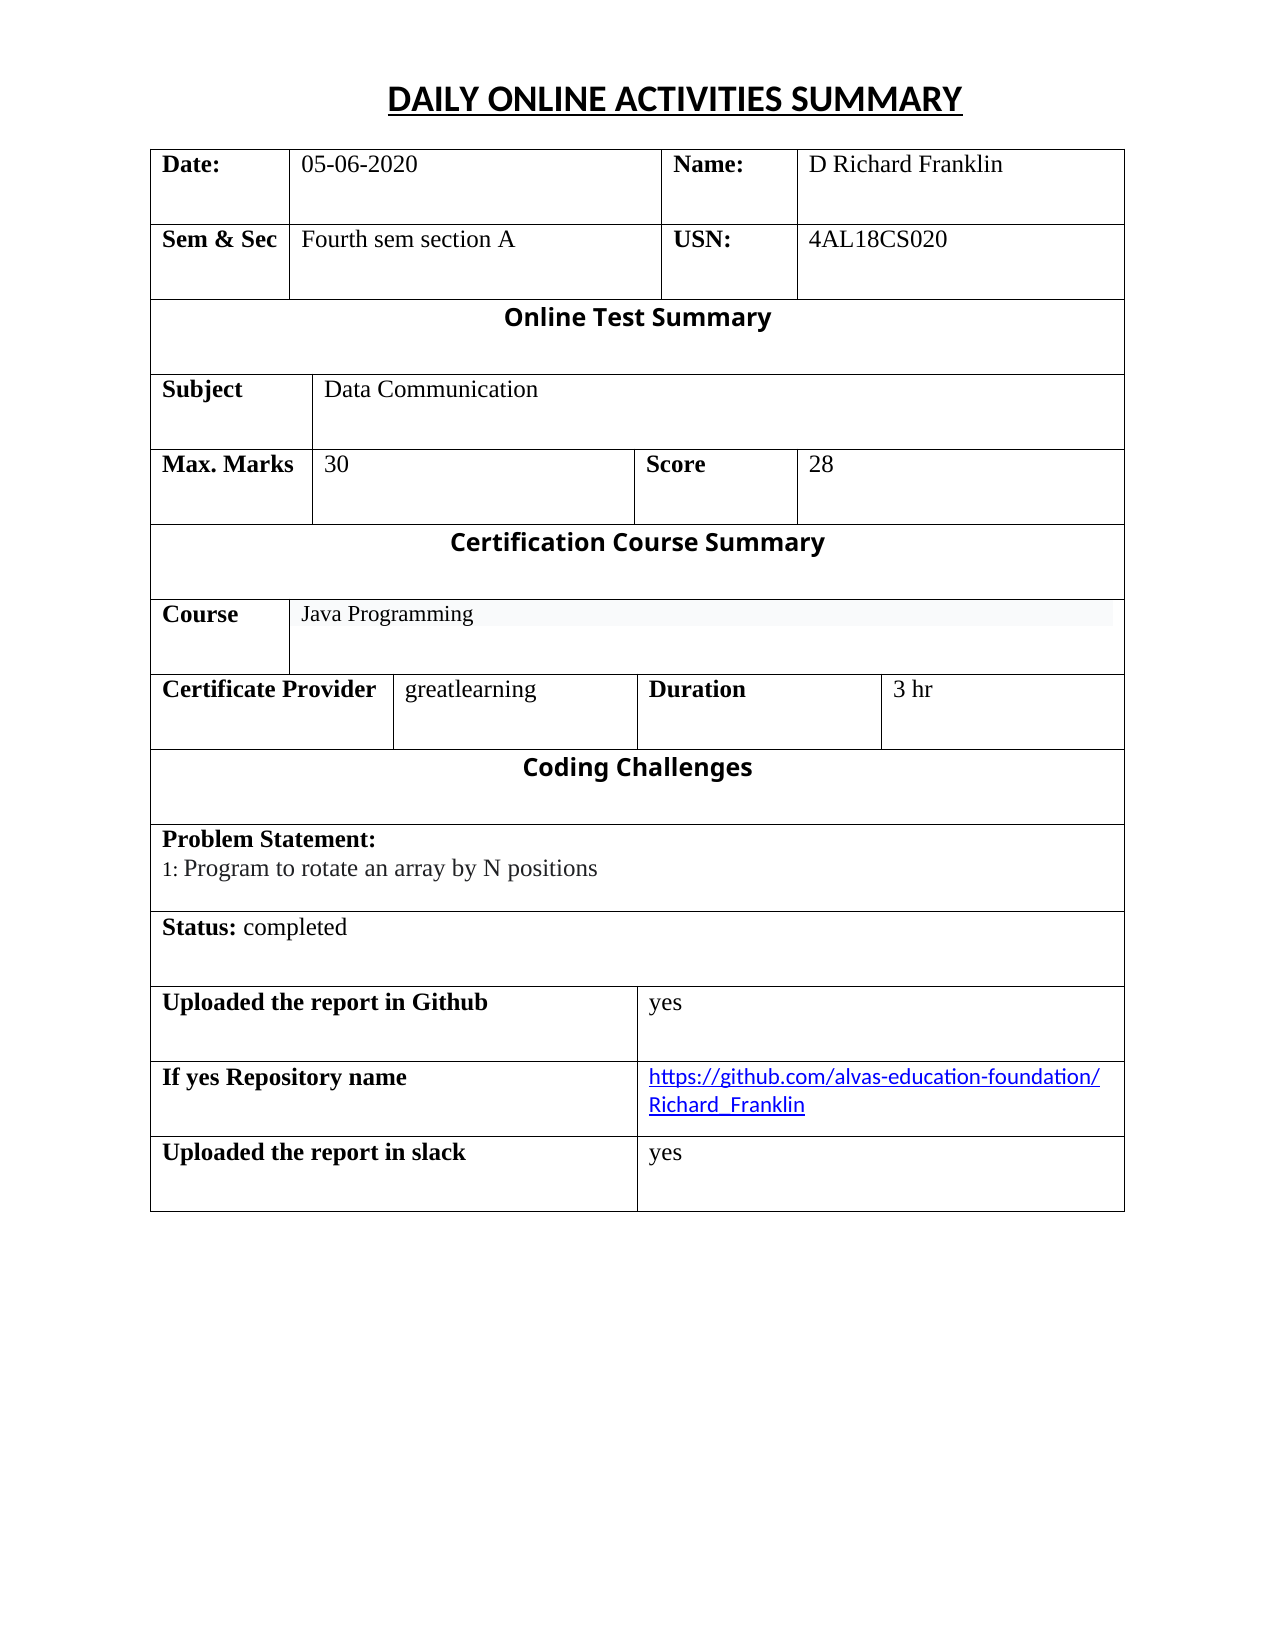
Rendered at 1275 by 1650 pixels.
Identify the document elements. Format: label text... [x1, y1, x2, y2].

table_header Name: [662, 150, 797, 223]
table_cell yes [638, 987, 1124, 1061]
table_cell Duration [638, 675, 881, 748]
table_cell Data Communication [313, 375, 1124, 448]
table_cell Status: completed [151, 912, 1124, 986]
table_cell 3 hr [882, 675, 1124, 748]
table_cell Certification Course Summary [151, 525, 1124, 598]
table_cell 4AL18CS020 [798, 225, 1124, 298]
table_cell https://github.com/alvas-education-foundation/Richard_Franklin [638, 1062, 1124, 1136]
table_cell Problem Statement: 1: Program to rotate an array by N positions [151, 825, 1124, 911]
table_cell If yes Repository name [151, 1062, 637, 1136]
table_cell Coding Challenges [151, 750, 1124, 823]
text DAILY ONLINE ACTIVITIES SUMMARY [150, 75, 1125, 121]
table_cell USN: [662, 225, 797, 298]
table_cell greatlearning [394, 675, 637, 748]
table_header D Richard Franklin [798, 150, 1124, 223]
table_header Date: [151, 150, 289, 223]
table_cell Max. Marks [151, 450, 312, 523]
table_header 05-06-2020 [290, 150, 661, 223]
table_cell Fourth sem section A [290, 225, 661, 298]
table_cell Score [635, 450, 797, 523]
table_cell Subject [151, 375, 312, 448]
table_cell Uploaded the report in Github [151, 987, 637, 1061]
table_cell Certificate Provider [151, 675, 393, 748]
table_cell Sem & Sec [151, 225, 289, 298]
table_cell Uploaded the report in slack [151, 1137, 637, 1211]
table_cell Course [151, 600, 289, 673]
table_cell Java Programming [290, 600, 1124, 673]
table_cell yes [638, 1137, 1124, 1211]
table_cell 30 [313, 450, 634, 523]
table_cell Online Test Summary [151, 300, 1124, 373]
table_cell 28 [798, 450, 1124, 523]
